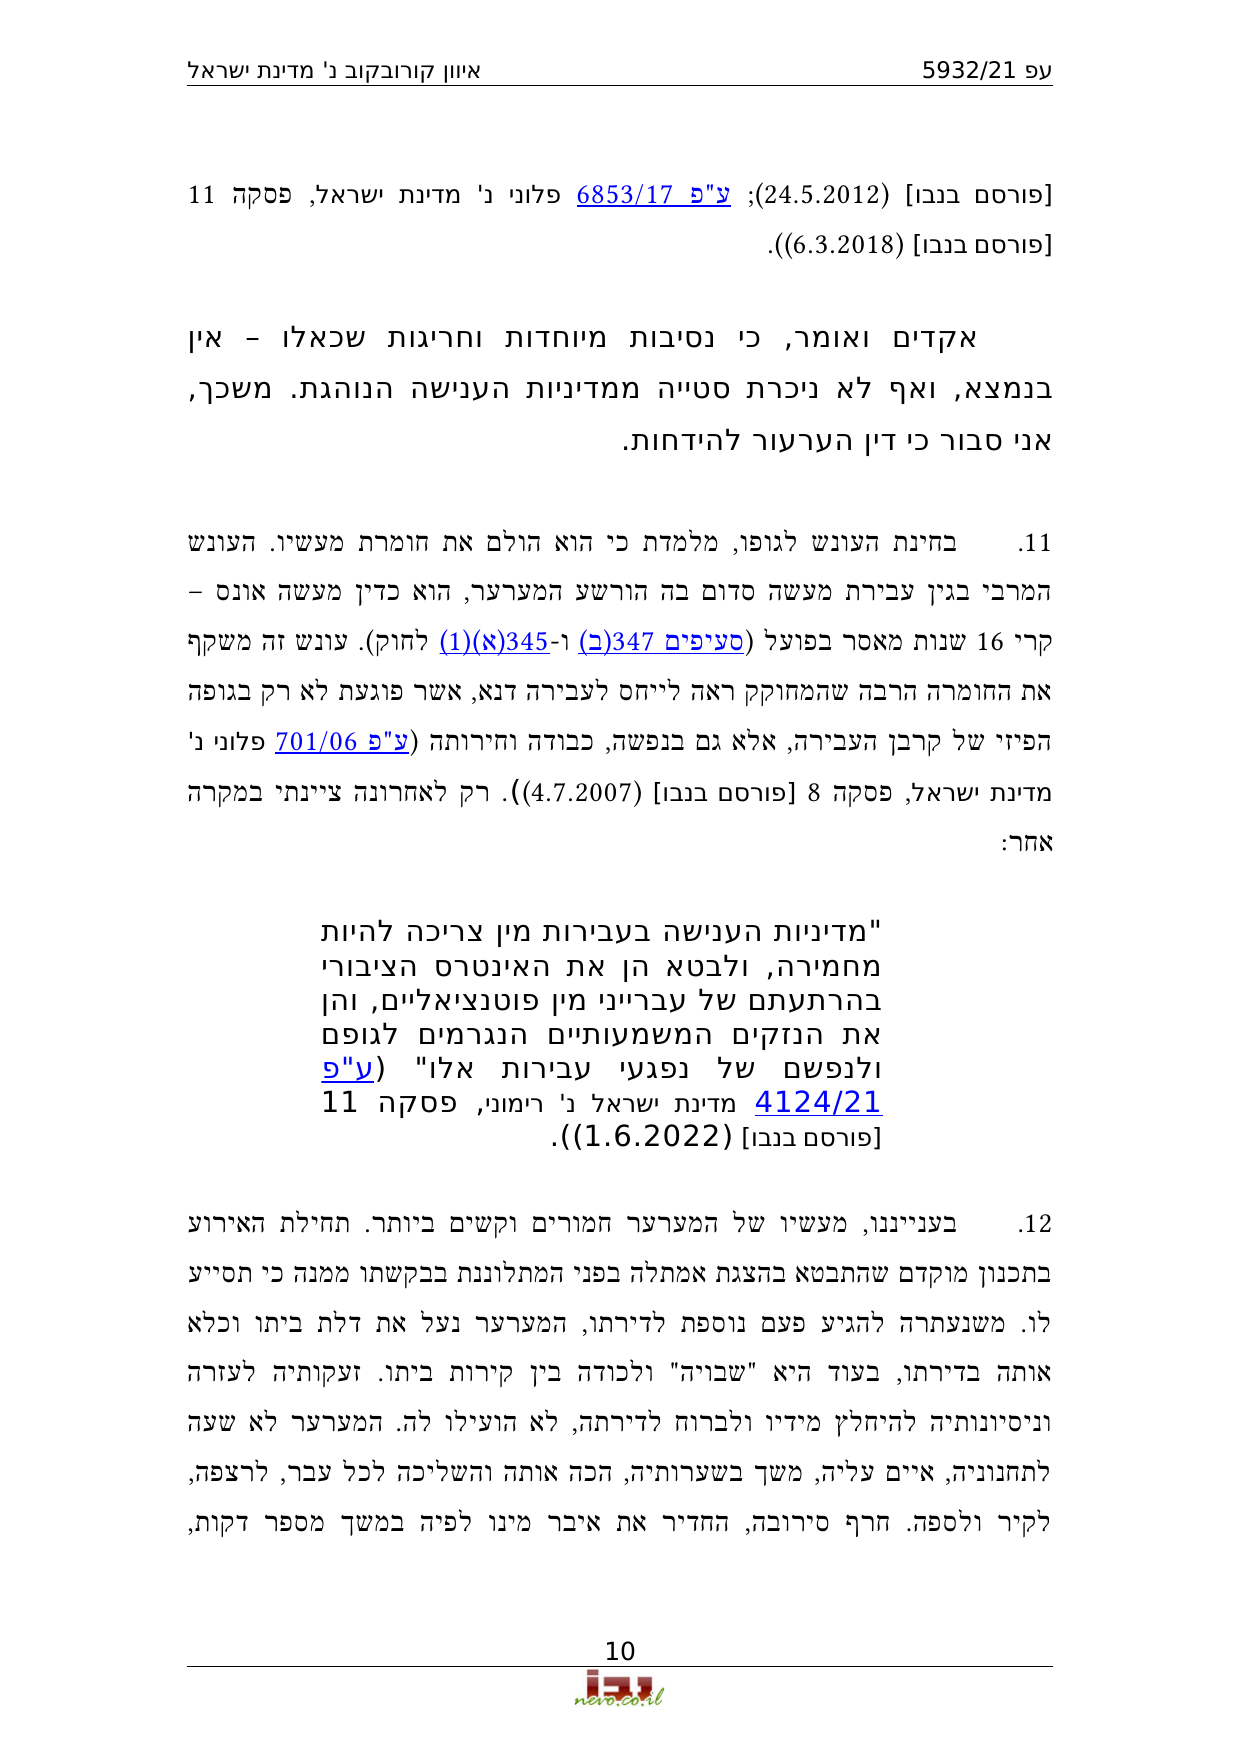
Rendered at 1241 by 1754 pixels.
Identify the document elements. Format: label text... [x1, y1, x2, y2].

text "מדיניות הענישה בעבירות מין צריכה להיות מחמירה, ולבטא הן את האינטרס הציבורי בהרתעתם של עברייני מין פוטנציאליים, והן את הנזקים המשמעותיים הנגרמים לגופם ולנפשם של נפגעי עבירות אלו" (ע"פ 4124/21 מדינת ישראל נ' רימוני, פסקה 11 [פורסם בנבו] (1.6.2022)). [321, 914, 882, 1154]
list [187, 177, 1053, 260]
picture [574, 1669, 666, 1707]
list בחינת העונש לגופו, מלמדת כי הוא הולם את חומרת מעשיו. העונש המרבי בגין עבירת מעשה סדום בה הורשע המערער, הוא כדין מעשה אונס – קרי 16 שנות מאסר בפועל (סעיפים 347(ב) ו-345(א)(1) לחוק). עונש זה משקף את החומרה הרבה שהמחוקק ראה לייחס לעבירה דנא, אשר פוגעת לא רק בגופה הפיזי של קרבן העבירה, אלא גם בנפשה, כבודה וחירותה (ע"פ 701/06 פלוני נ' מדינת ישראל, פסקה 8 [פורסם בנבו] (4.7.2007)). רק לאחרונה ציינתי במקרה אחר: [187, 525, 1053, 858]
text אקדים ואומר, כי נסיבות מיוחדות וחריגות שכאלו – אין בנמצא, ואף לא ניכרת סטייה ממדיניות הענישה הנוהגת. משכך, אני סבור כי דין הערעור להידחות. [187, 320, 1053, 457]
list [187, 1206, 1053, 1538]
